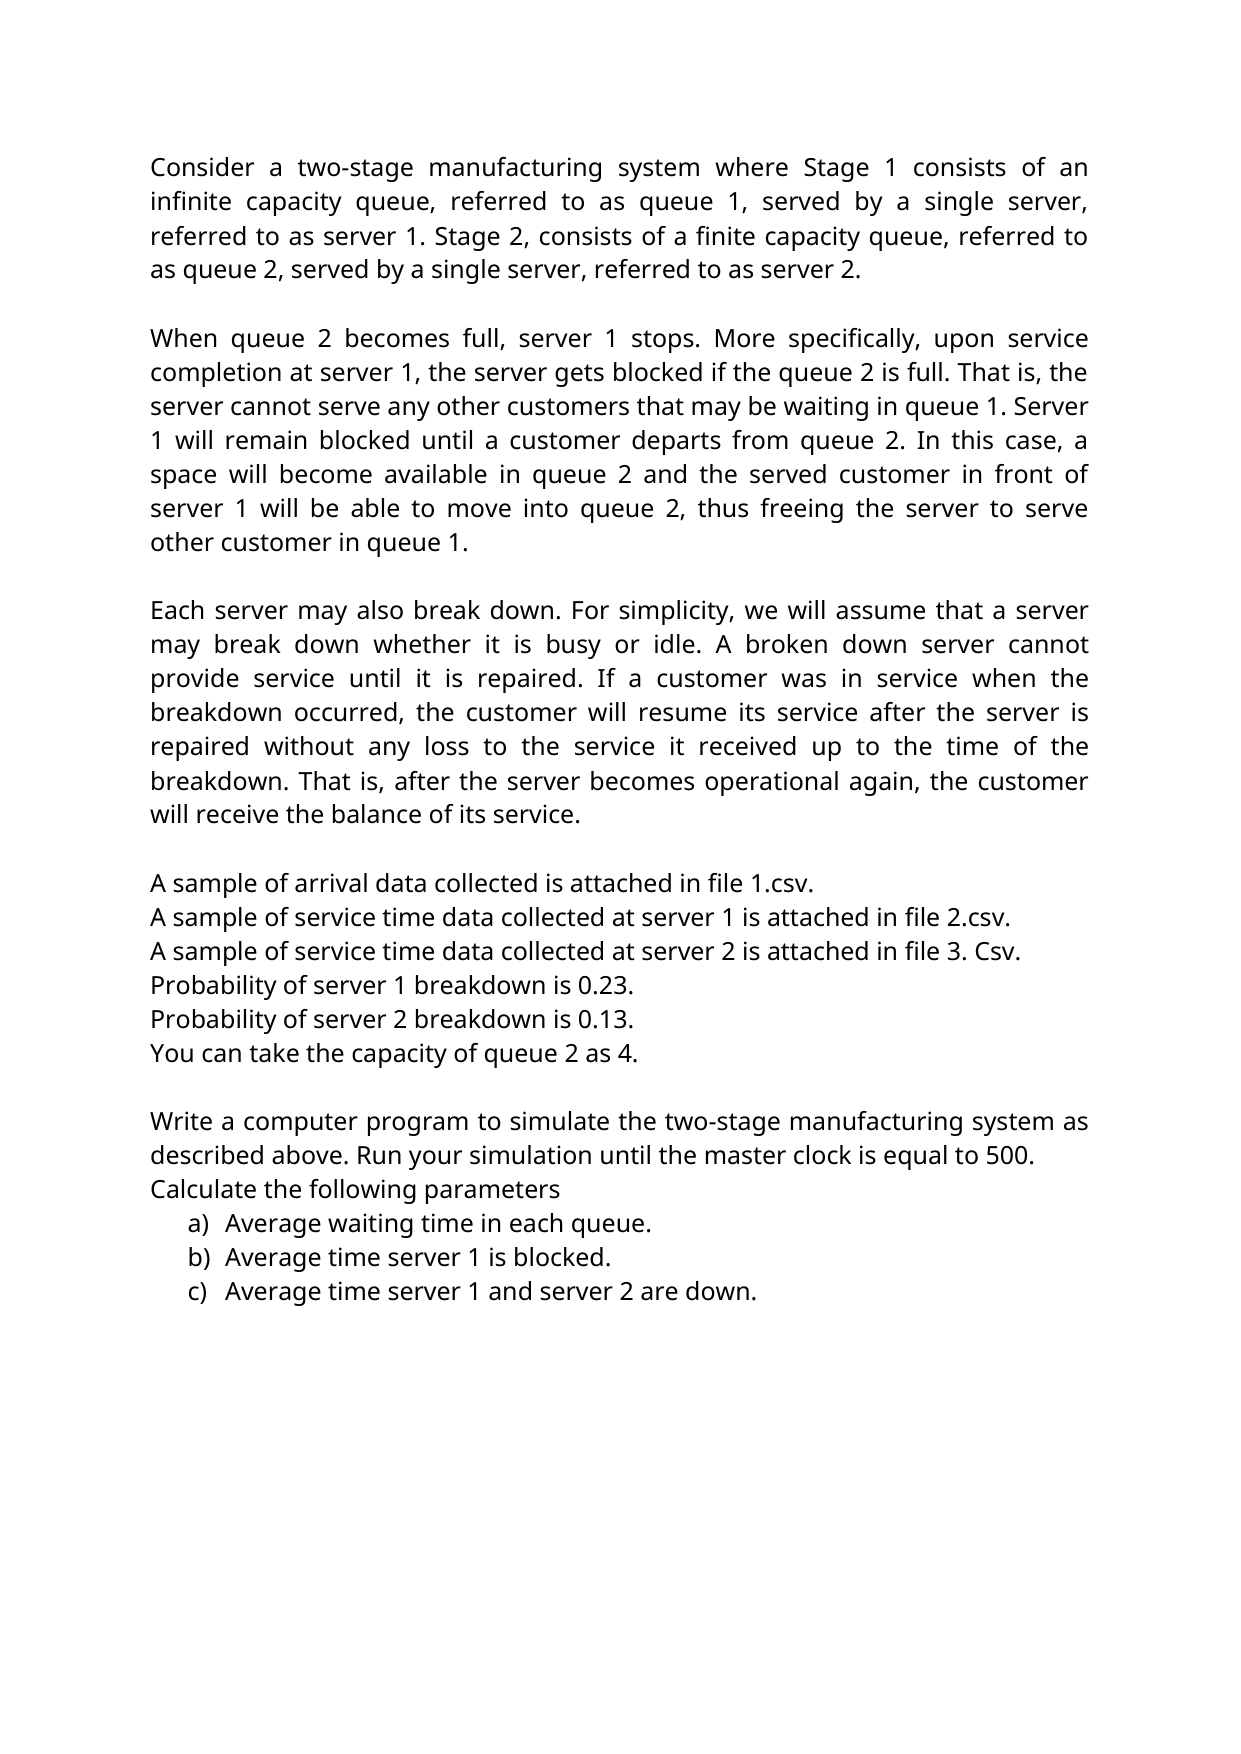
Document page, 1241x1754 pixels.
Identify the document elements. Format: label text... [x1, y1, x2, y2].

text A sample of service time data collected at server 2 is attached in file 3. Csv. [150, 933, 1090, 967]
text Each server may also break down. For simplicity, we will assume that a server may break down whether it is busy or idle. A broken down server cannot provide service until it is repaired. If a customer was in service when the breakdown occurred, the customer will resume its service after the server is repaired without any loss to the service it received up to the time of the breakdown. That is, after the server becomes operational again, the customer will receive the balance of its service. [150, 593, 1090, 831]
text Probability of server 2 breakdown is 0.13. [150, 1002, 1090, 1036]
text Consider a two-stage manufacturing system where Stage 1 consists of an infinite capacity queue, referred to as queue 1, served by a single server, referred to as server 1. Stage 2, consists of a finite capacity queue, referred to as queue 2, served by a single server, referred to as server 2. [150, 150, 1090, 286]
text Write a computer program to simulate the two-stage manufacturing system as described above. Run your simulation until the master clock is equal to 500. [150, 1104, 1090, 1172]
list Average time server 1 is blocked. [187, 1240, 1090, 1274]
text When queue 2 becomes full, server 1 stops. More specifically, upon service completion at server 1, the server gets blocked if the queue 2 is full. That is, the server cannot serve any other customers that may be waiting in queue 1. Server 1 will remain blocked until a customer departs from queue 2. In this case, a space will become available in queue 2 and the served customer in front of server 1 will be able to move into queue 2, thus freeing the server to serve other customer in queue 1. [150, 320, 1090, 559]
text A sample of service time data collected at server 1 is attached in file 2.csv. [150, 899, 1090, 933]
list Average time server 1 and server 2 are down. [187, 1274, 1090, 1308]
text A sample of arrival data collected is attached in file 1.csv. [150, 865, 1090, 899]
list Average waiting time in each queue. [187, 1206, 1090, 1240]
text Calculate the following parameters [150, 1172, 1090, 1206]
text You can take the capacity of queue 2 as 4. [150, 1036, 1090, 1070]
text Probability of server 1 breakdown is 0.23. [150, 967, 1090, 1002]
